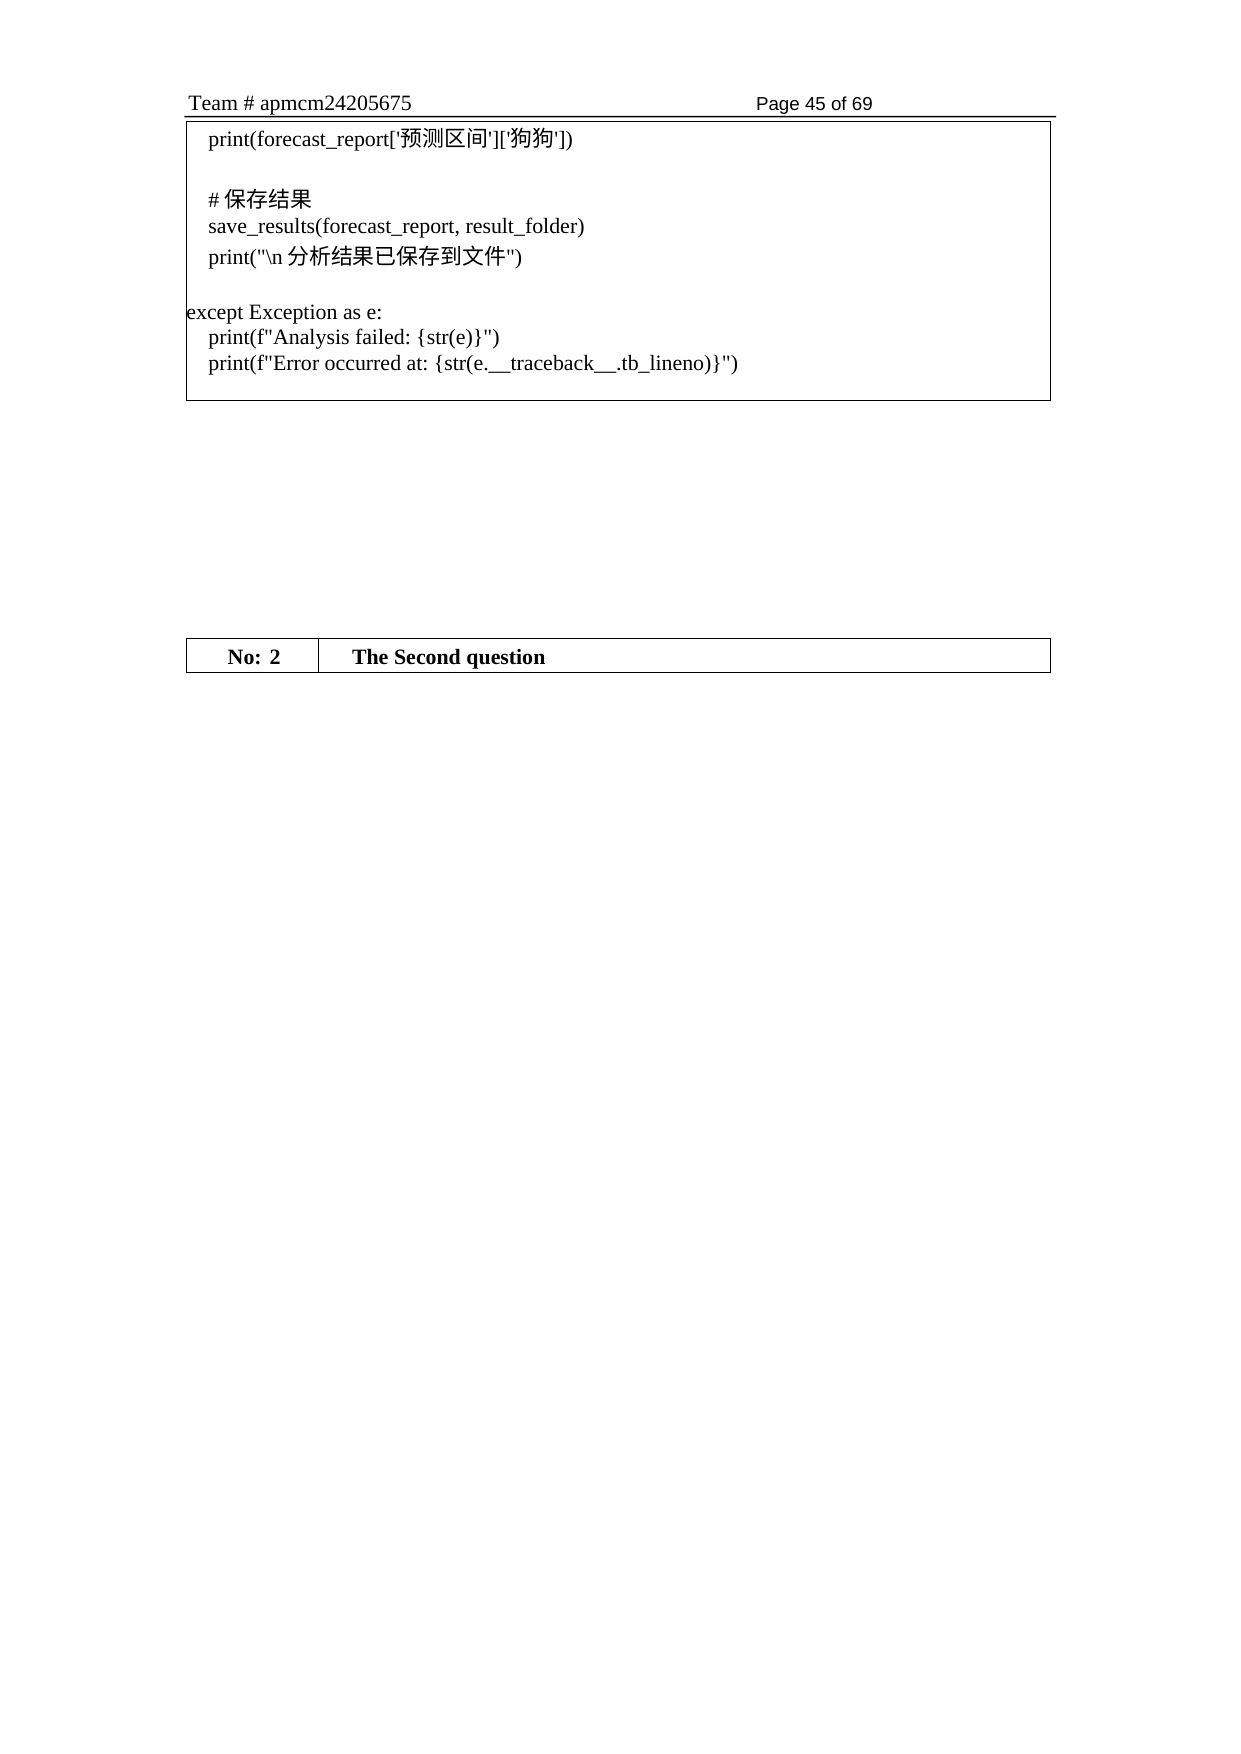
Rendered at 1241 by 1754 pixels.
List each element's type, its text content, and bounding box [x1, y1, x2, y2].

table_header No: 2 [187, 639, 318, 672]
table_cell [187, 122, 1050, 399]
table_header The Second question [319, 639, 1050, 672]
